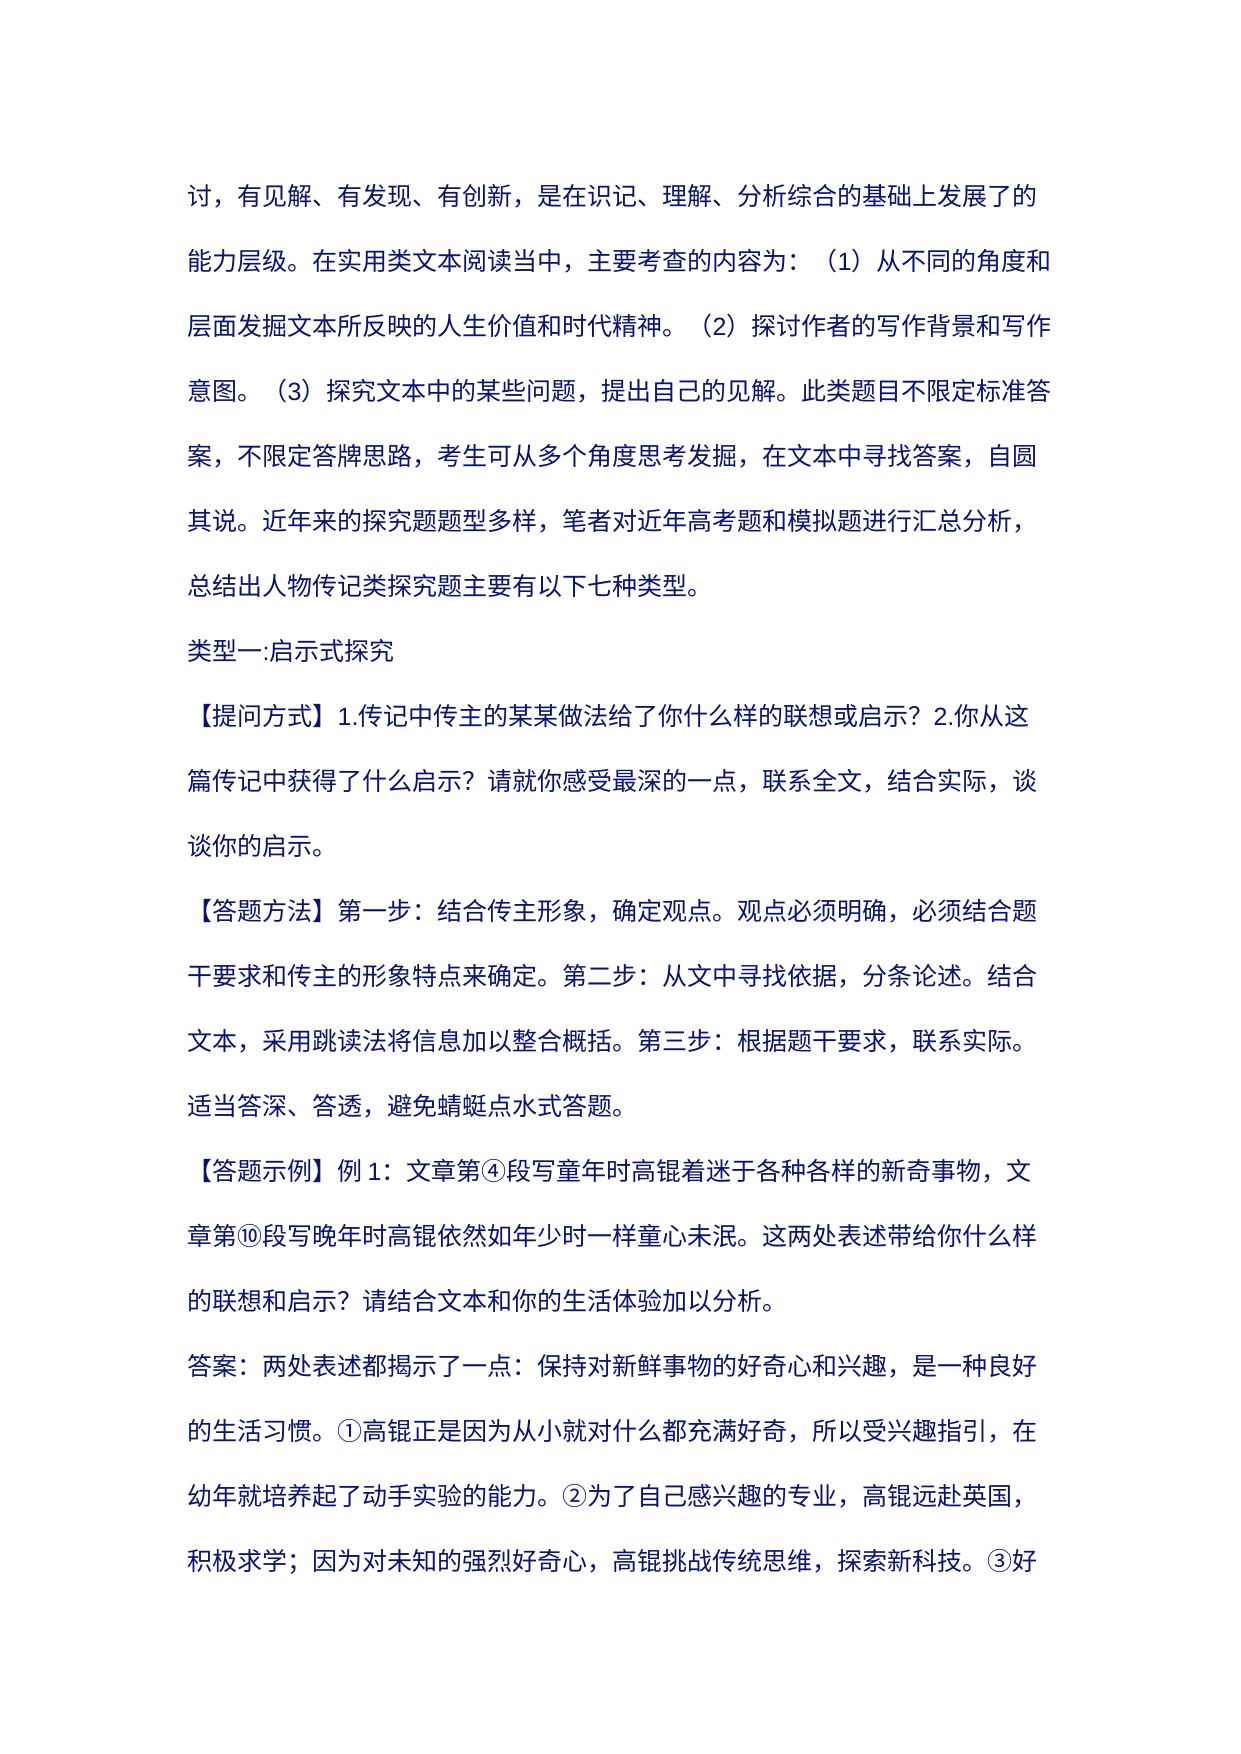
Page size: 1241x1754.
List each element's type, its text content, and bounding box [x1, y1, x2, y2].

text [187, 162, 1053, 617]
text 【答题方法】第一步：结合传主形象，确定观点。观点必须明确，必须结合题干要求和传主的形象特点来确定。第二步：从文中寻找依据，分条论述。结合文本，采用跳读法将信息加以整合概括。第三步：根据题干要求，联系实际。适当答深、答透，避免蜻蜓点水式答题。 [187, 877, 1053, 1137]
text 【提问方式】1.传记中传主的某某做法给了你什么样的联想或启示？2.你从这篇传记中获得了什么启示？请就你感受最深的一点，联系全文，结合实际，谈谈你的启示。 [187, 682, 1053, 877]
text 【答题示例】例1：文章第④段写童年时高锟着迷于各种各样的新奇事物，文章第⑩段写晚年时高锟依然如年少时一样童心未泯。这两处表述带给你什么样的联想和启示？请结合文本和你的生活体验加以分析。 [187, 1137, 1053, 1332]
text 类型一:启示式探究 [187, 617, 1053, 682]
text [187, 1332, 1053, 1592]
